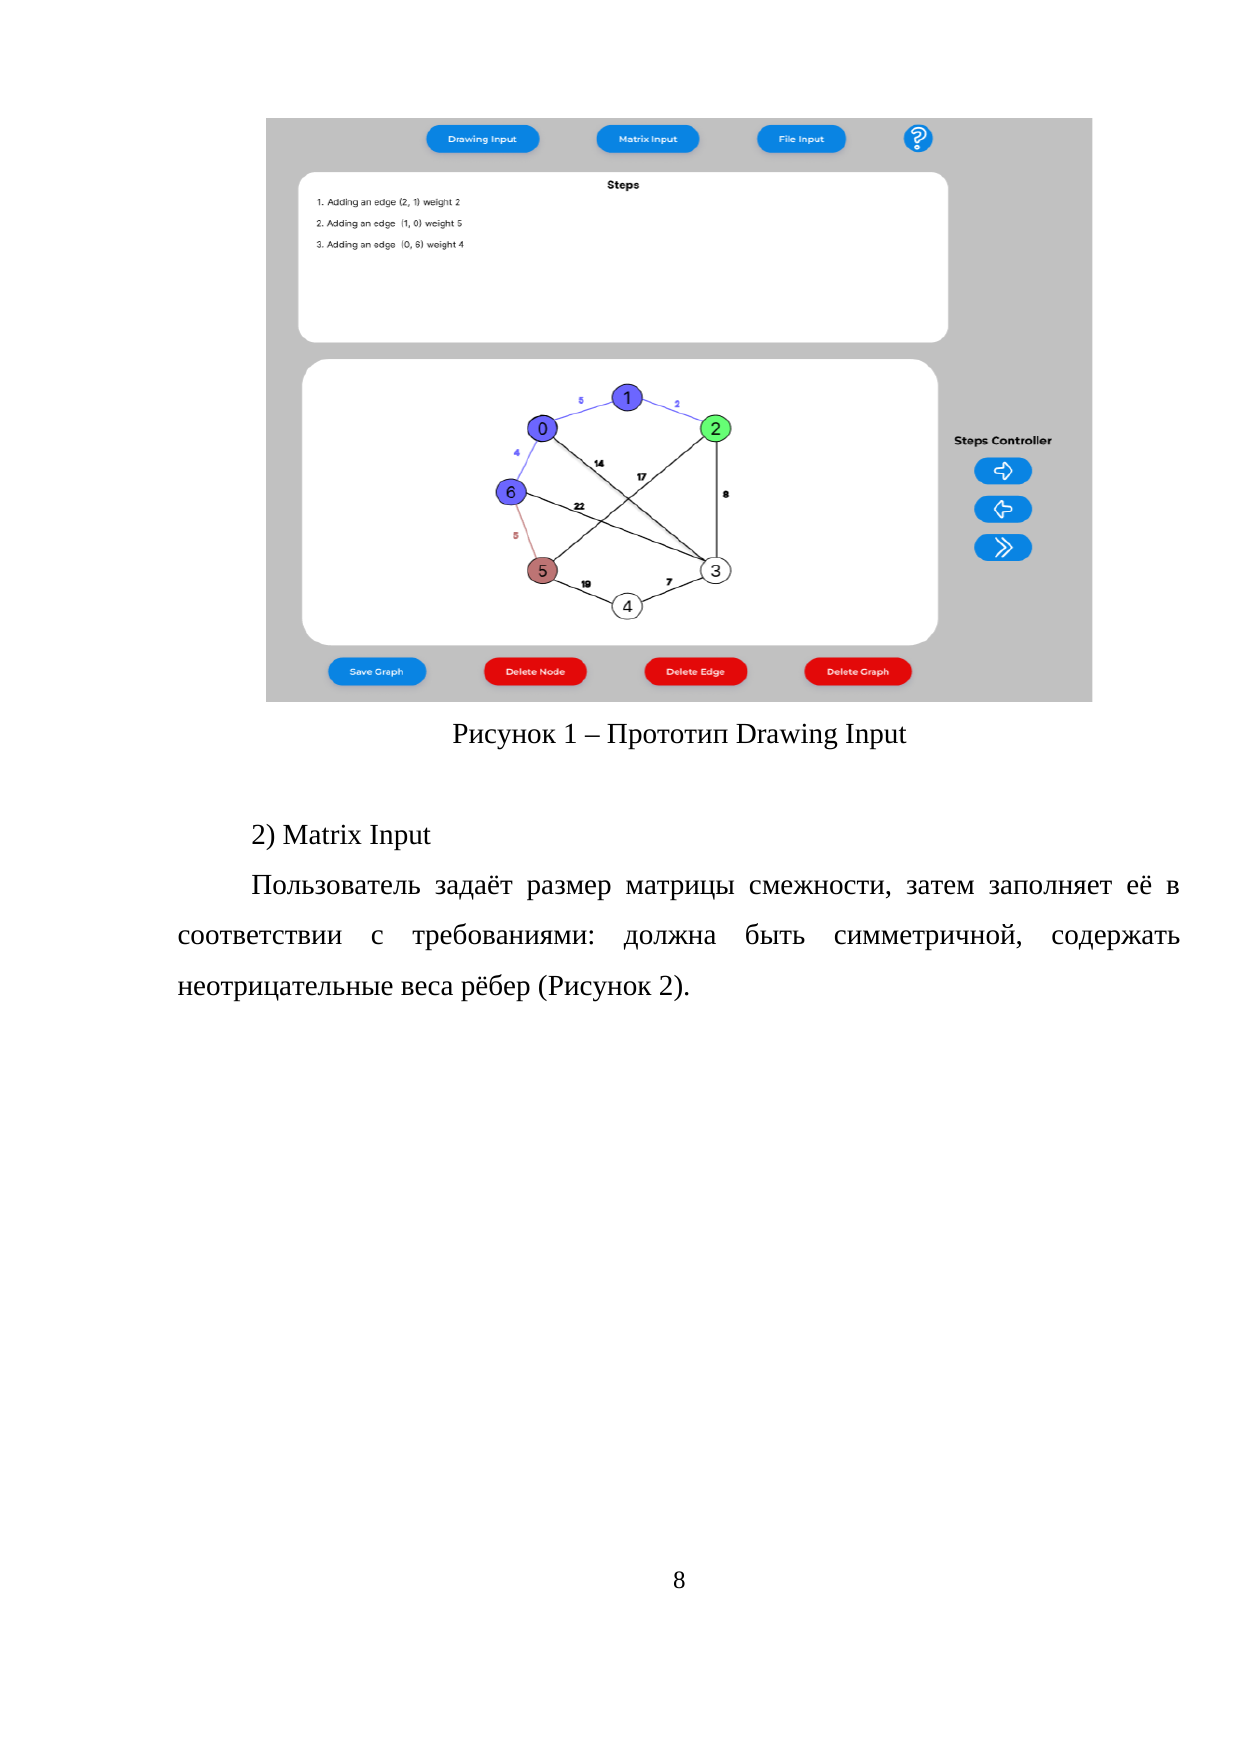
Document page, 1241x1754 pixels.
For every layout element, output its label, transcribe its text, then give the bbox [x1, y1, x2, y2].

picture [266, 118, 1093, 702]
text Рисунок 1 – Прототип Drawing Input [177, 716, 1181, 750]
text 2) Matrix Input [251, 817, 1181, 850]
text Пользователь задаёт размер матрицы смежности, затем заполняет её в соответствии с требованиями: должна быть симметричной, содержать неотрицательные веса рёбер (Рисунок 2). [177, 867, 1181, 1001]
